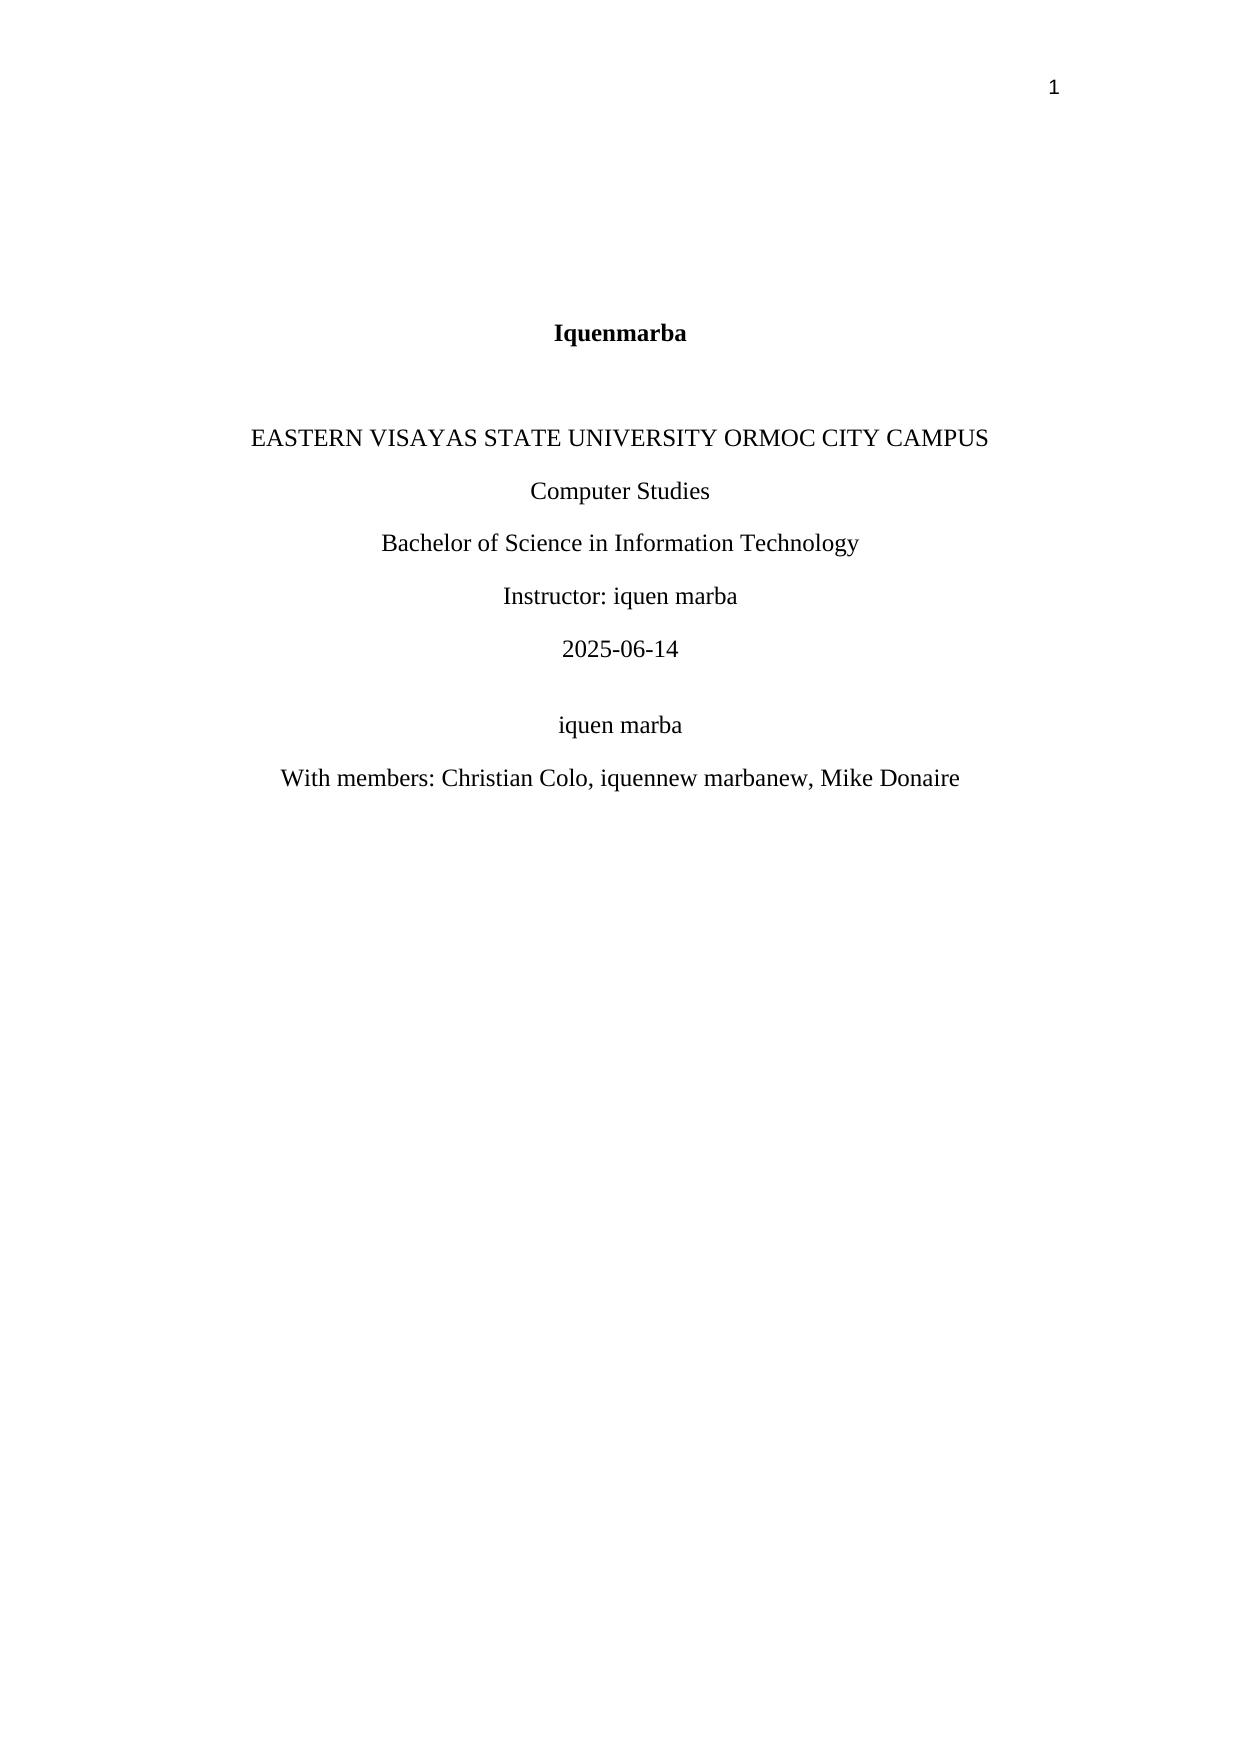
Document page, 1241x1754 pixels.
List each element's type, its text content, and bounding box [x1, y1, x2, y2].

text With members: Christian Colo, iquennew marbanew, Mike Donaire [150, 763, 1090, 792]
text 2025-06-14 [150, 634, 1090, 663]
text Instructor: iquen marba [150, 581, 1090, 610]
text EASTERN VISAYAS STATE UNIVERSITY ORMOC CITY CAMPUS [150, 423, 1090, 452]
text iquen marba [150, 711, 1090, 739]
text Iquenmarba [150, 318, 1090, 346]
text Computer Studies [150, 476, 1090, 504]
text Bachelor of Science in Information Technology [150, 528, 1090, 557]
